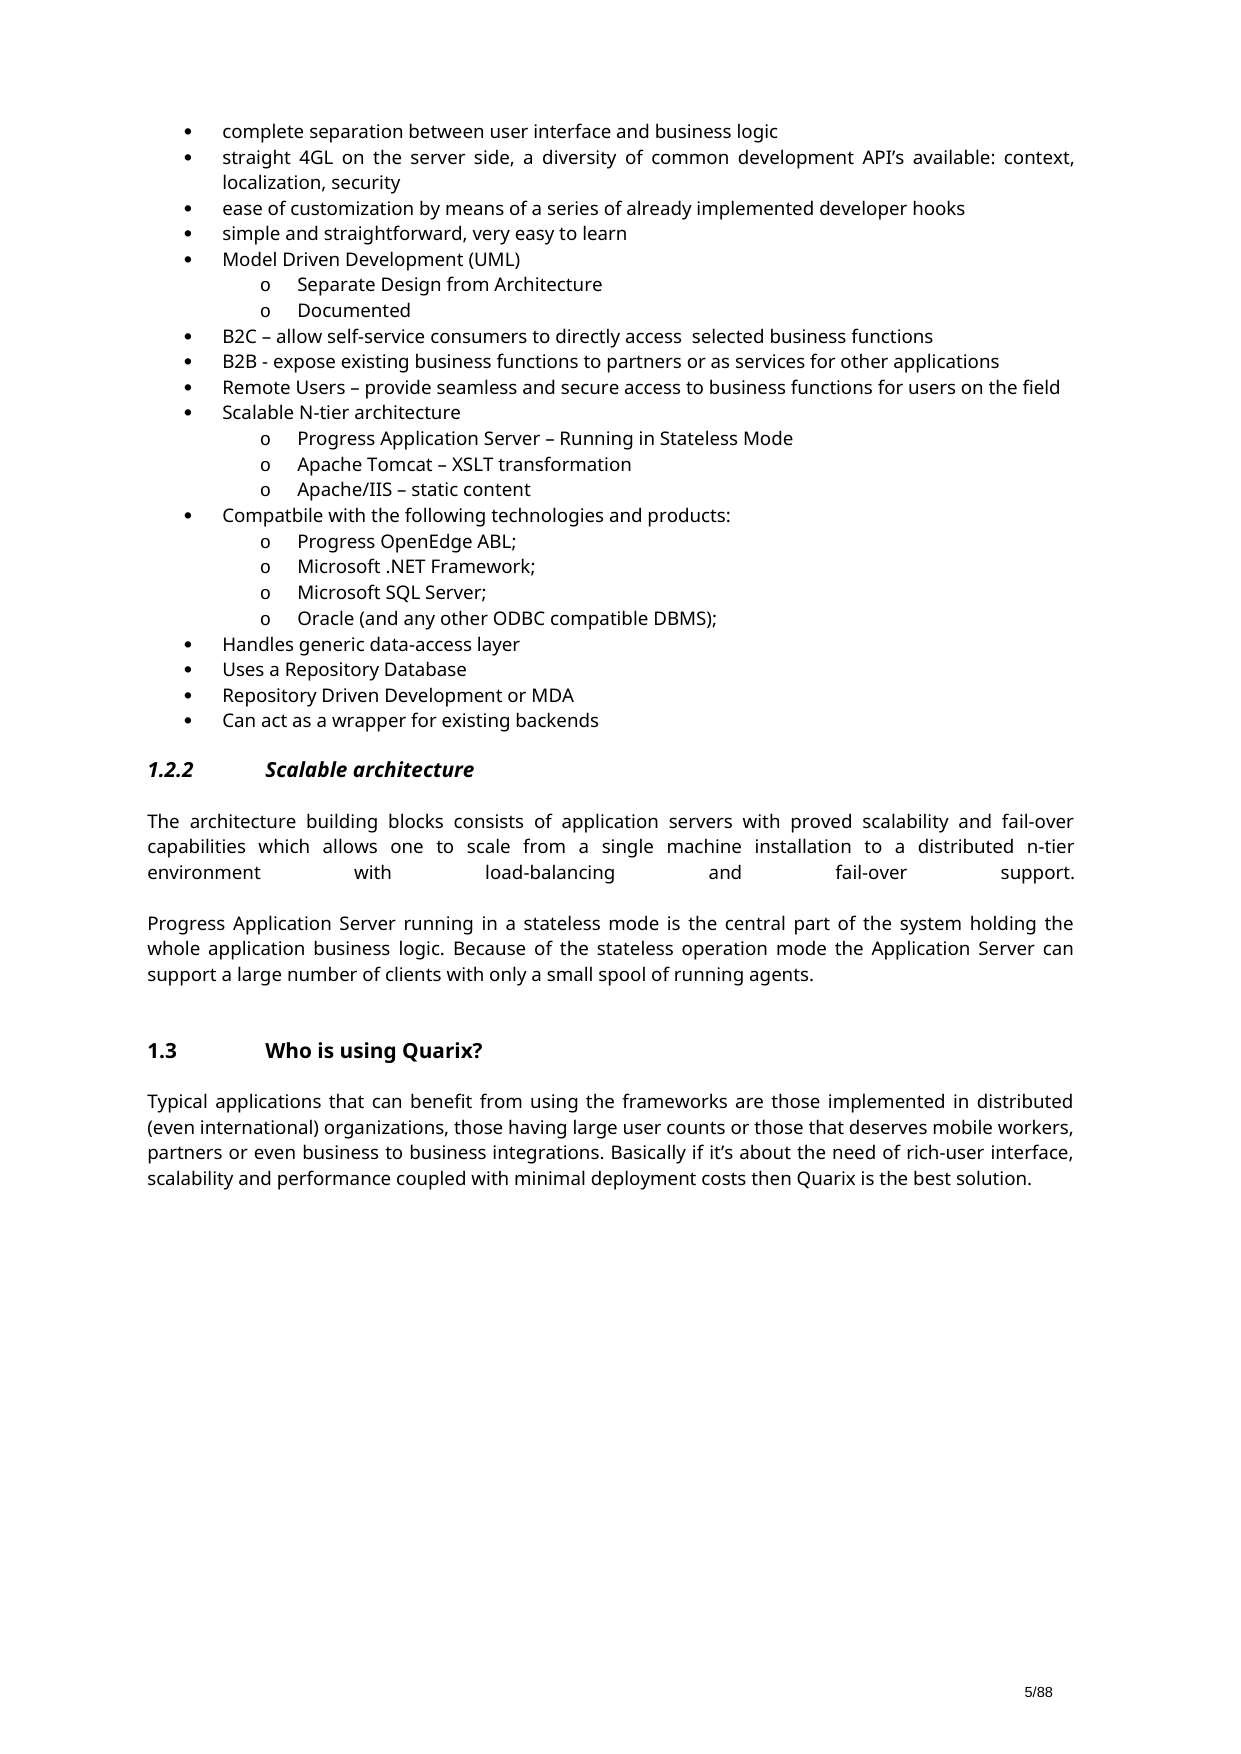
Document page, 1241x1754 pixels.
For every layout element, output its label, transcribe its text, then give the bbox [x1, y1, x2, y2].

list Scalable N-tier architecture [184, 400, 1075, 425]
list complete separation between user interface and business logic [184, 118, 1075, 144]
list Model Driven Development (UML) [184, 246, 1075, 272]
text Progress Application Server running in a stateless mode is the central part of the system holding the whole application business logic. Because of the stateless operation mode the Application Server can support a large number of clients with only a small spool of running agents. [147, 910, 1075, 987]
subtitle Who is using Quarix? [147, 1037, 1075, 1064]
subtitle Scalable architecture [147, 758, 1075, 783]
text Typical applications that can benefit from using the frameworks are those implemented in distributed (even international) organizations, those having large user counts or those that deserves mobile workers, partners or even business to business integrations. Basically if it’s about the need of rich-user interface, scalability and performance coupled with minimal deployment costs then Quarix is the best solution. [147, 1089, 1075, 1191]
list Documented [259, 297, 1075, 323]
list simple and straightforward, very easy to learn [184, 221, 1075, 246]
list Apache/IIS – static content [259, 477, 1075, 502]
list Handles generic data-access layer [184, 631, 1075, 656]
list straight 4GL on the server side, a diversity of common development API’s available: context, localization, security [184, 144, 1075, 195]
list Apache Tomcat – XSLT transformation [259, 451, 1075, 477]
list Microsoft SQL Server; [259, 579, 1075, 605]
list Uses a Repository Database [184, 656, 1075, 682]
list Can act as a wrapper for existing backends [184, 707, 1075, 733]
list Repository Driven Development or MDA [184, 682, 1075, 707]
list Progress Application Server – Running in Stateless Mode [259, 425, 1075, 451]
list B2C – allow self-service consumers to directly access selected business functions [184, 323, 1075, 349]
text The architecture building blocks consists of application servers with proved scalability and fail-over capabilities which allows one to scale from a single machine installation to a distributed n-tier environment with load-balancing and fail-over support. [147, 808, 1075, 910]
list Oracle (and any other ODBC compatible DBMS); [259, 605, 1075, 631]
list Separate Design from Architecture [259, 272, 1075, 297]
list Microsoft .NET Framework; [259, 554, 1075, 579]
list Remote Users – provide seamless and secure access to business functions for users on the field [184, 374, 1075, 400]
list Compatbile with the following technologies and products: [184, 502, 1075, 528]
list B2B - expose existing business functions to partners or as services for other applications [184, 349, 1075, 374]
list ease of customization by means of a series of already implemented developer hooks [184, 195, 1075, 221]
list Progress OpenEdge ABL; [259, 528, 1075, 554]
